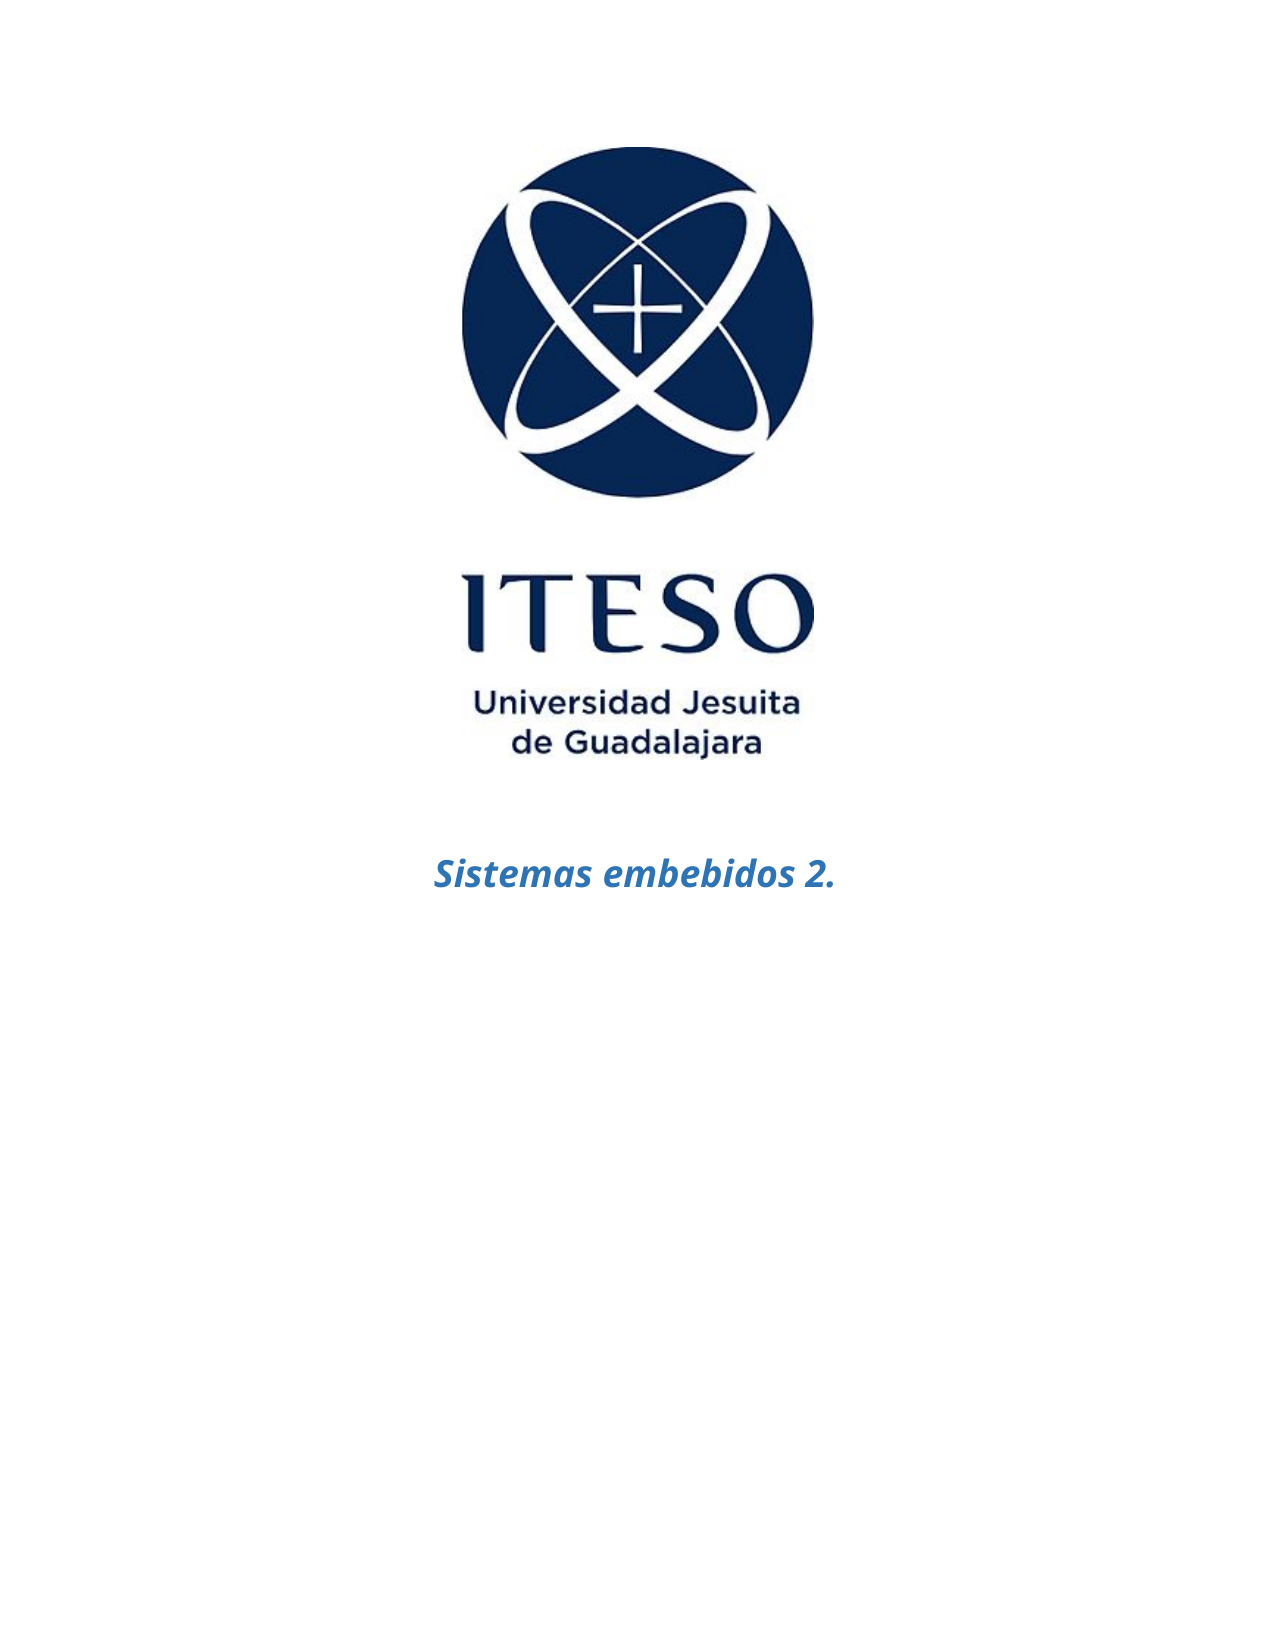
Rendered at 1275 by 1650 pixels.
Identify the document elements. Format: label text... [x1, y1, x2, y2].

picture [461, 147, 814, 760]
subtitle Sistemas embebidos 2. [177, 848, 1098, 899]
